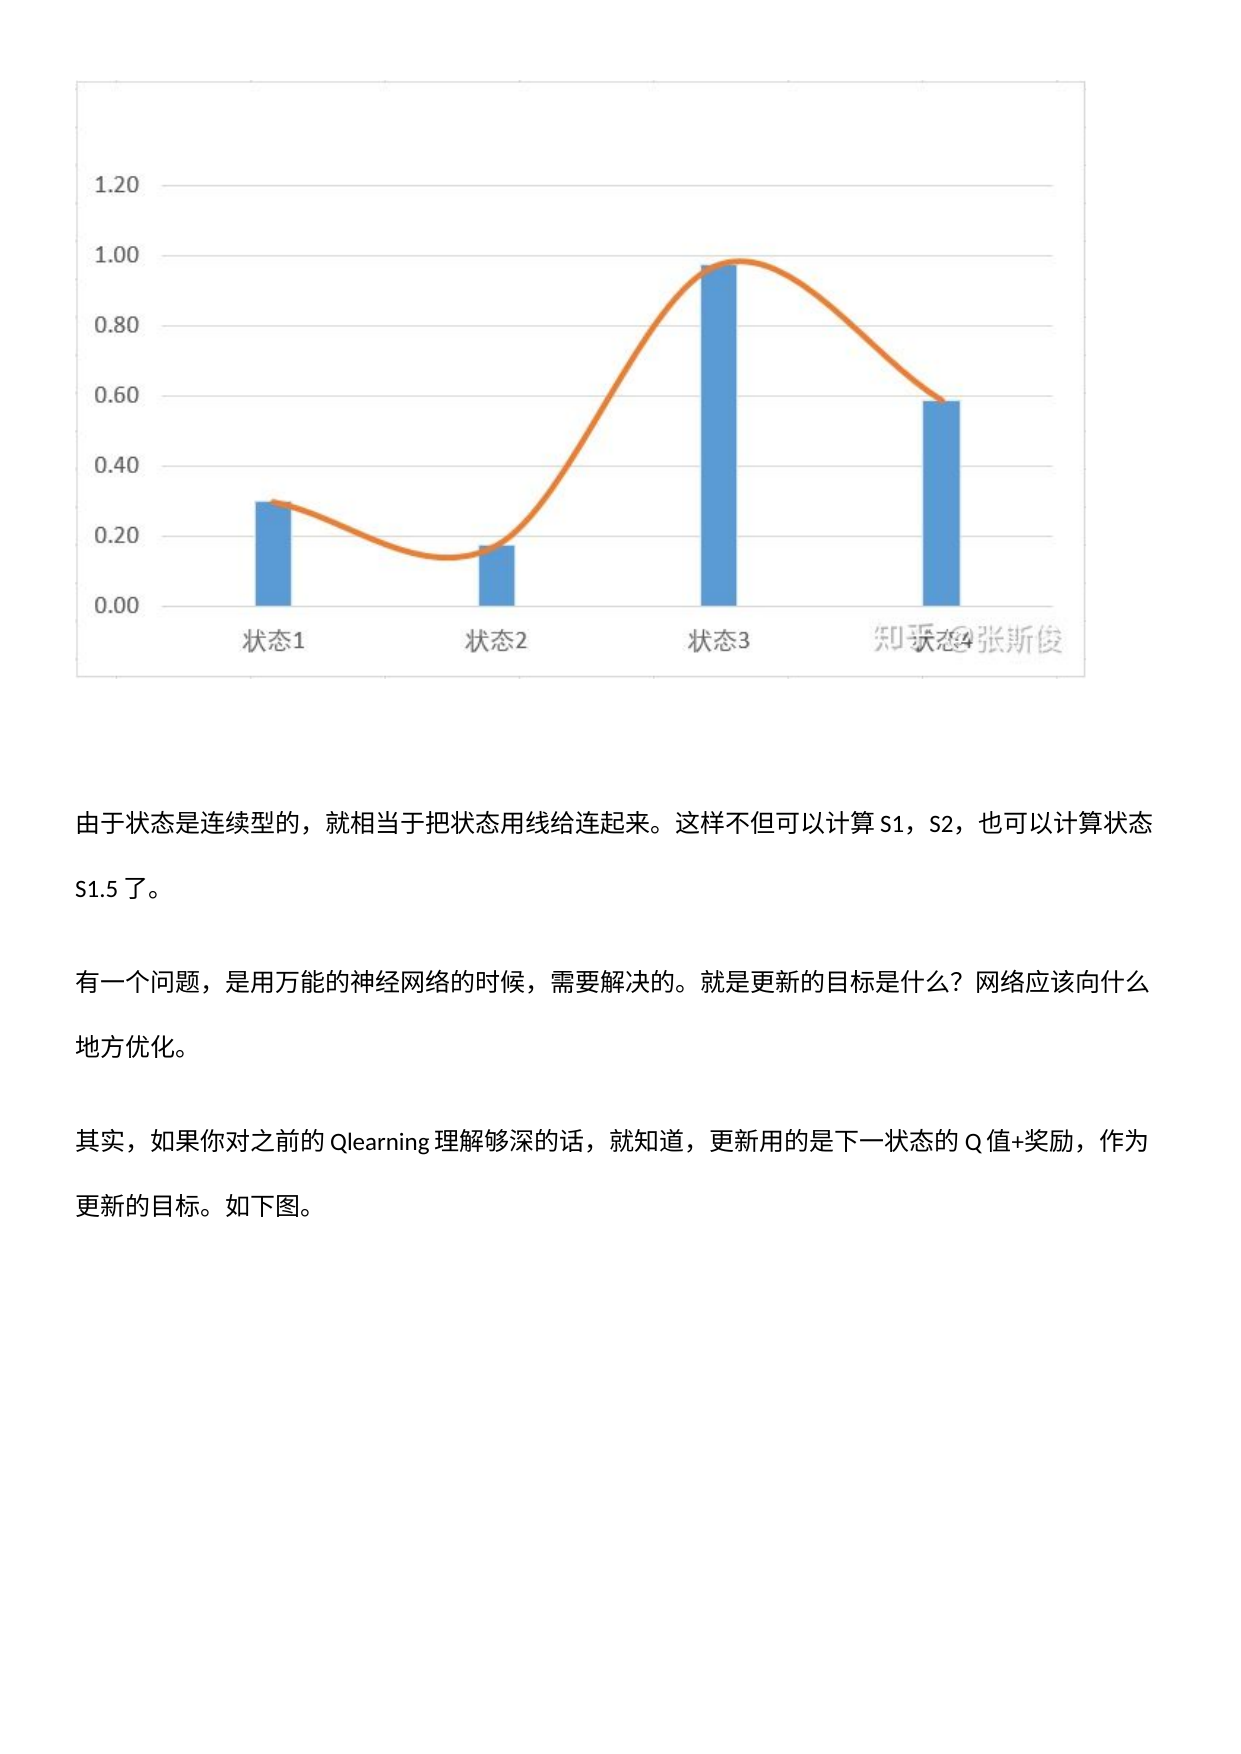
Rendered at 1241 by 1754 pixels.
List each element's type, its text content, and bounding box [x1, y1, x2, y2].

text 其实，如果你对之前的Qlearning理解够深的话，就知道，更新用的是下一状态的Q值+奖励，作为更新的目标。如下图。 [75, 1107, 1165, 1237]
text 有一个问题，是用万能的神经网络的时候，需要解决的。就是更新的目标是什么？网络应该向什么地方优化。 [75, 948, 1165, 1078]
text 由于状态是连续型的，就相当于把状态用线给连起来。这样不但可以计算S1，S2，也可以计算状态S1.5了。 [75, 789, 1165, 919]
picture [75, 80, 1087, 679]
